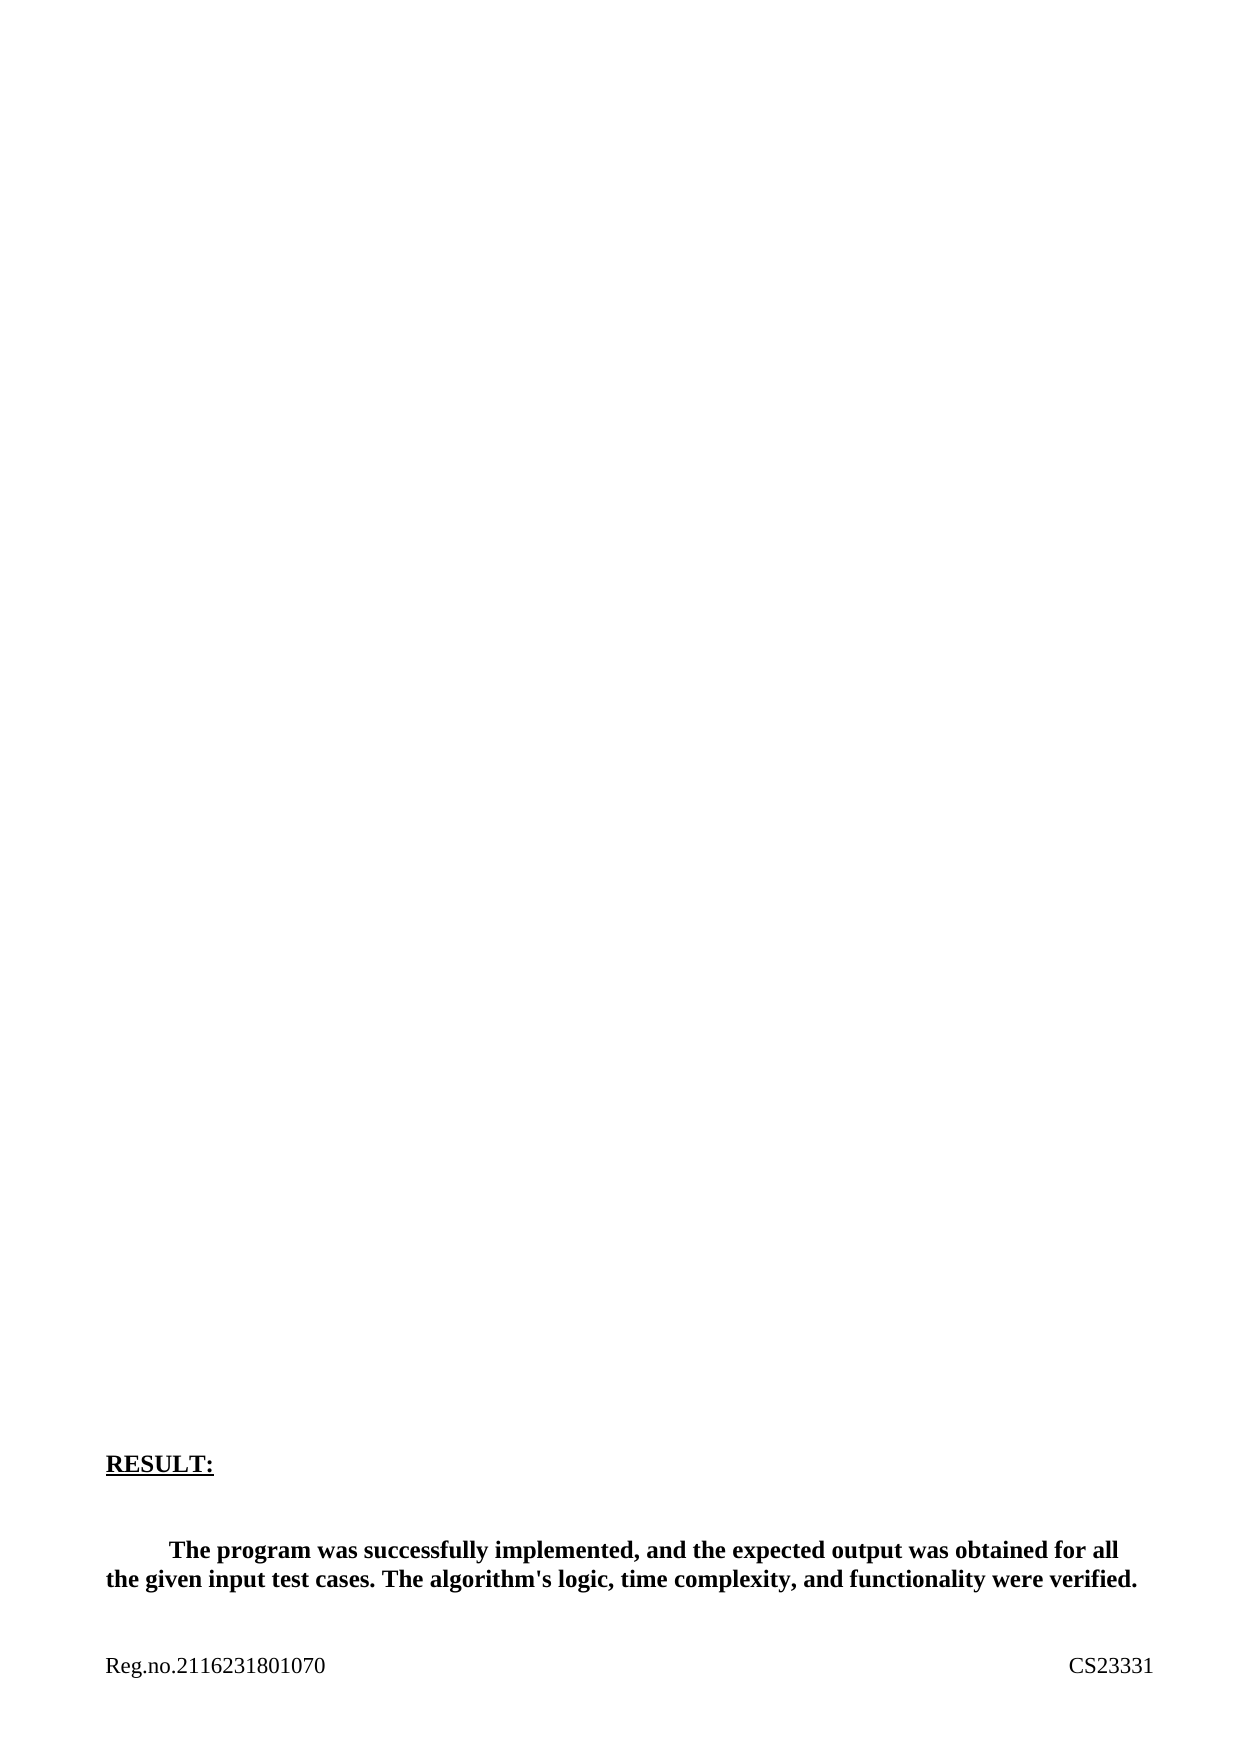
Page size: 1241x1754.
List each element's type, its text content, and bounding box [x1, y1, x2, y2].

text RESULT: [106, 1449, 1155, 1478]
text The program was successfully implemented, and the expected output was obtained for all the given input test cases. The algorithm's logic, time complexity, and functionality were verified. [106, 1535, 1155, 1593]
